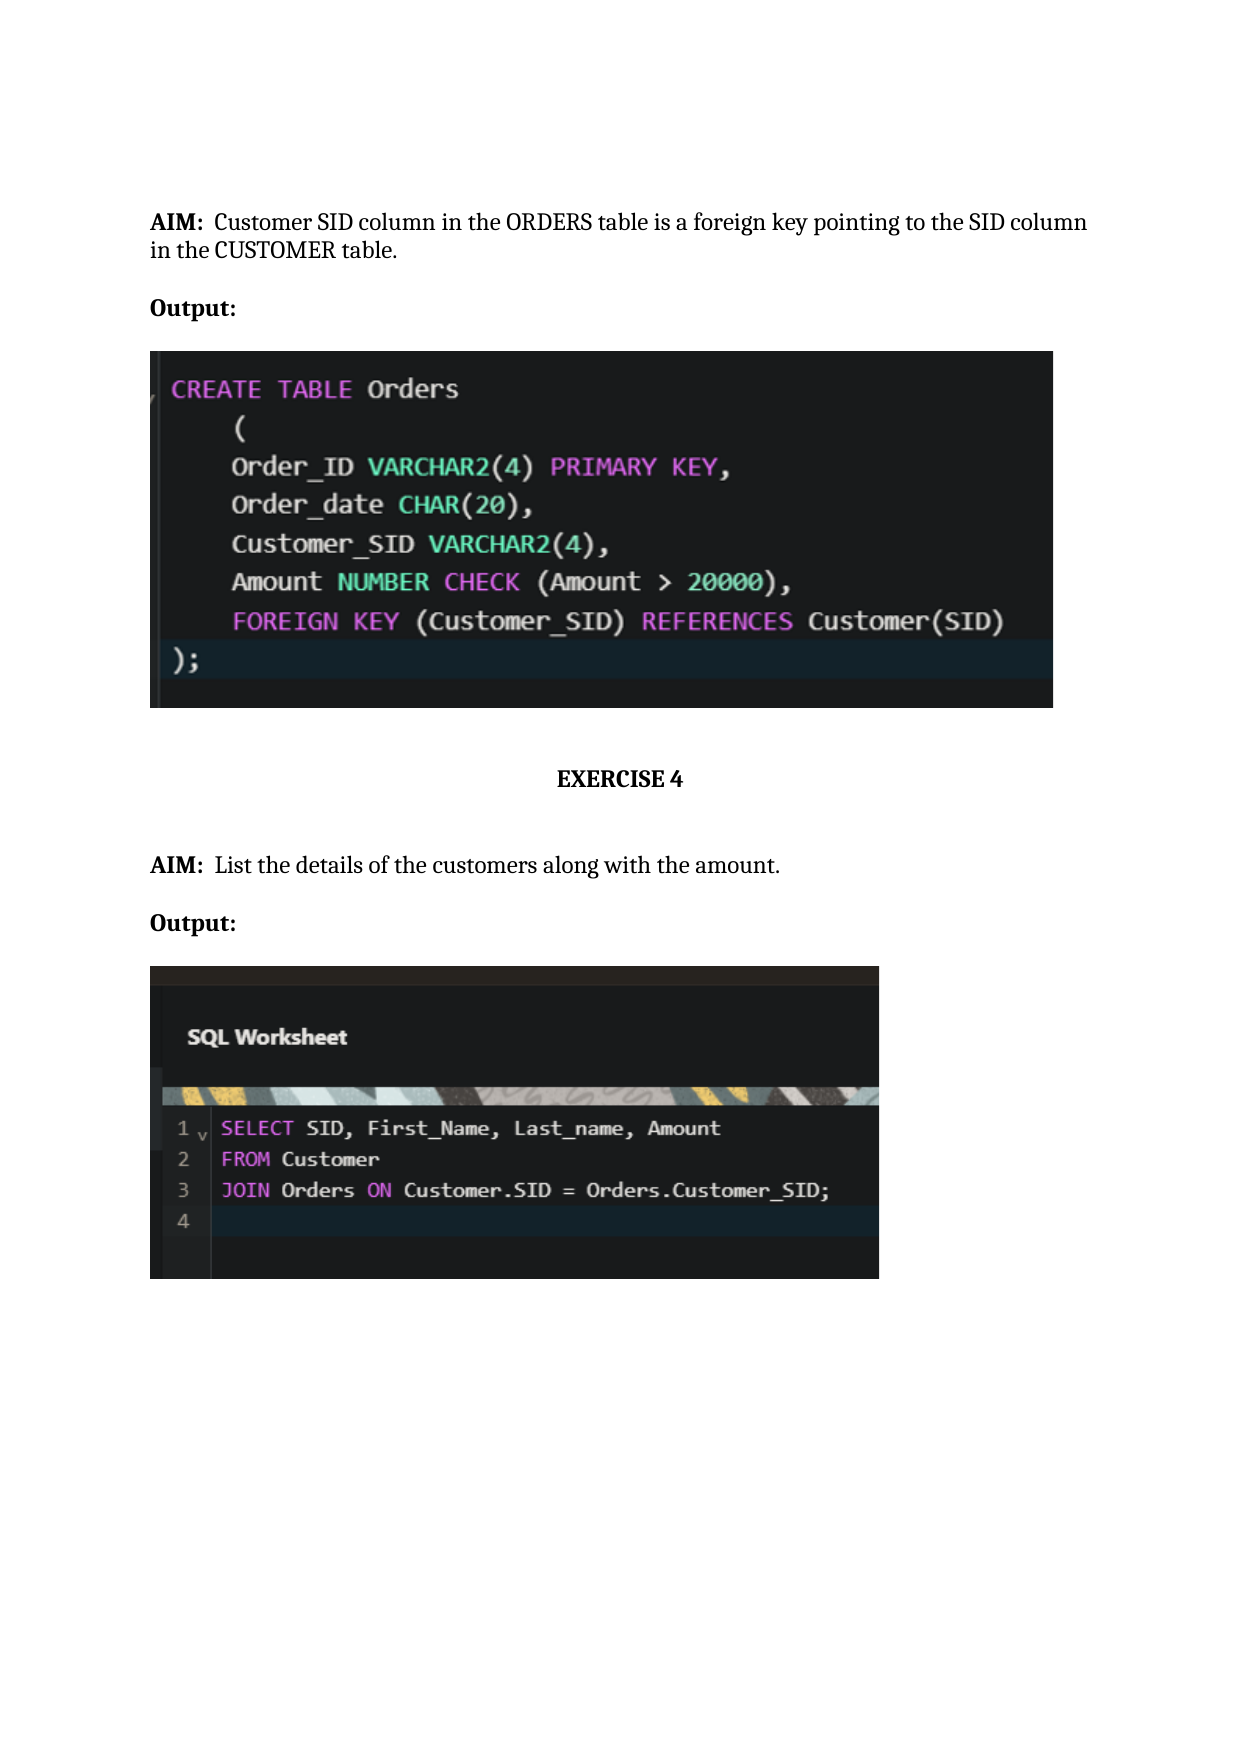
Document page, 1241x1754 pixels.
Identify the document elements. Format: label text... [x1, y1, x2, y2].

text AIM: List the details of the customers along with the amount. [150, 851, 1090, 880]
text Output: [150, 294, 1090, 322]
picture [150, 351, 1054, 708]
text Output: [150, 909, 1090, 937]
text AIM: Customer SID column in the ORDERS table is a foreign key pointing to the SID column in the CUSTOMER table. [150, 207, 1090, 265]
text EXERCISE 4 [150, 765, 1090, 794]
picture [150, 966, 880, 1279]
